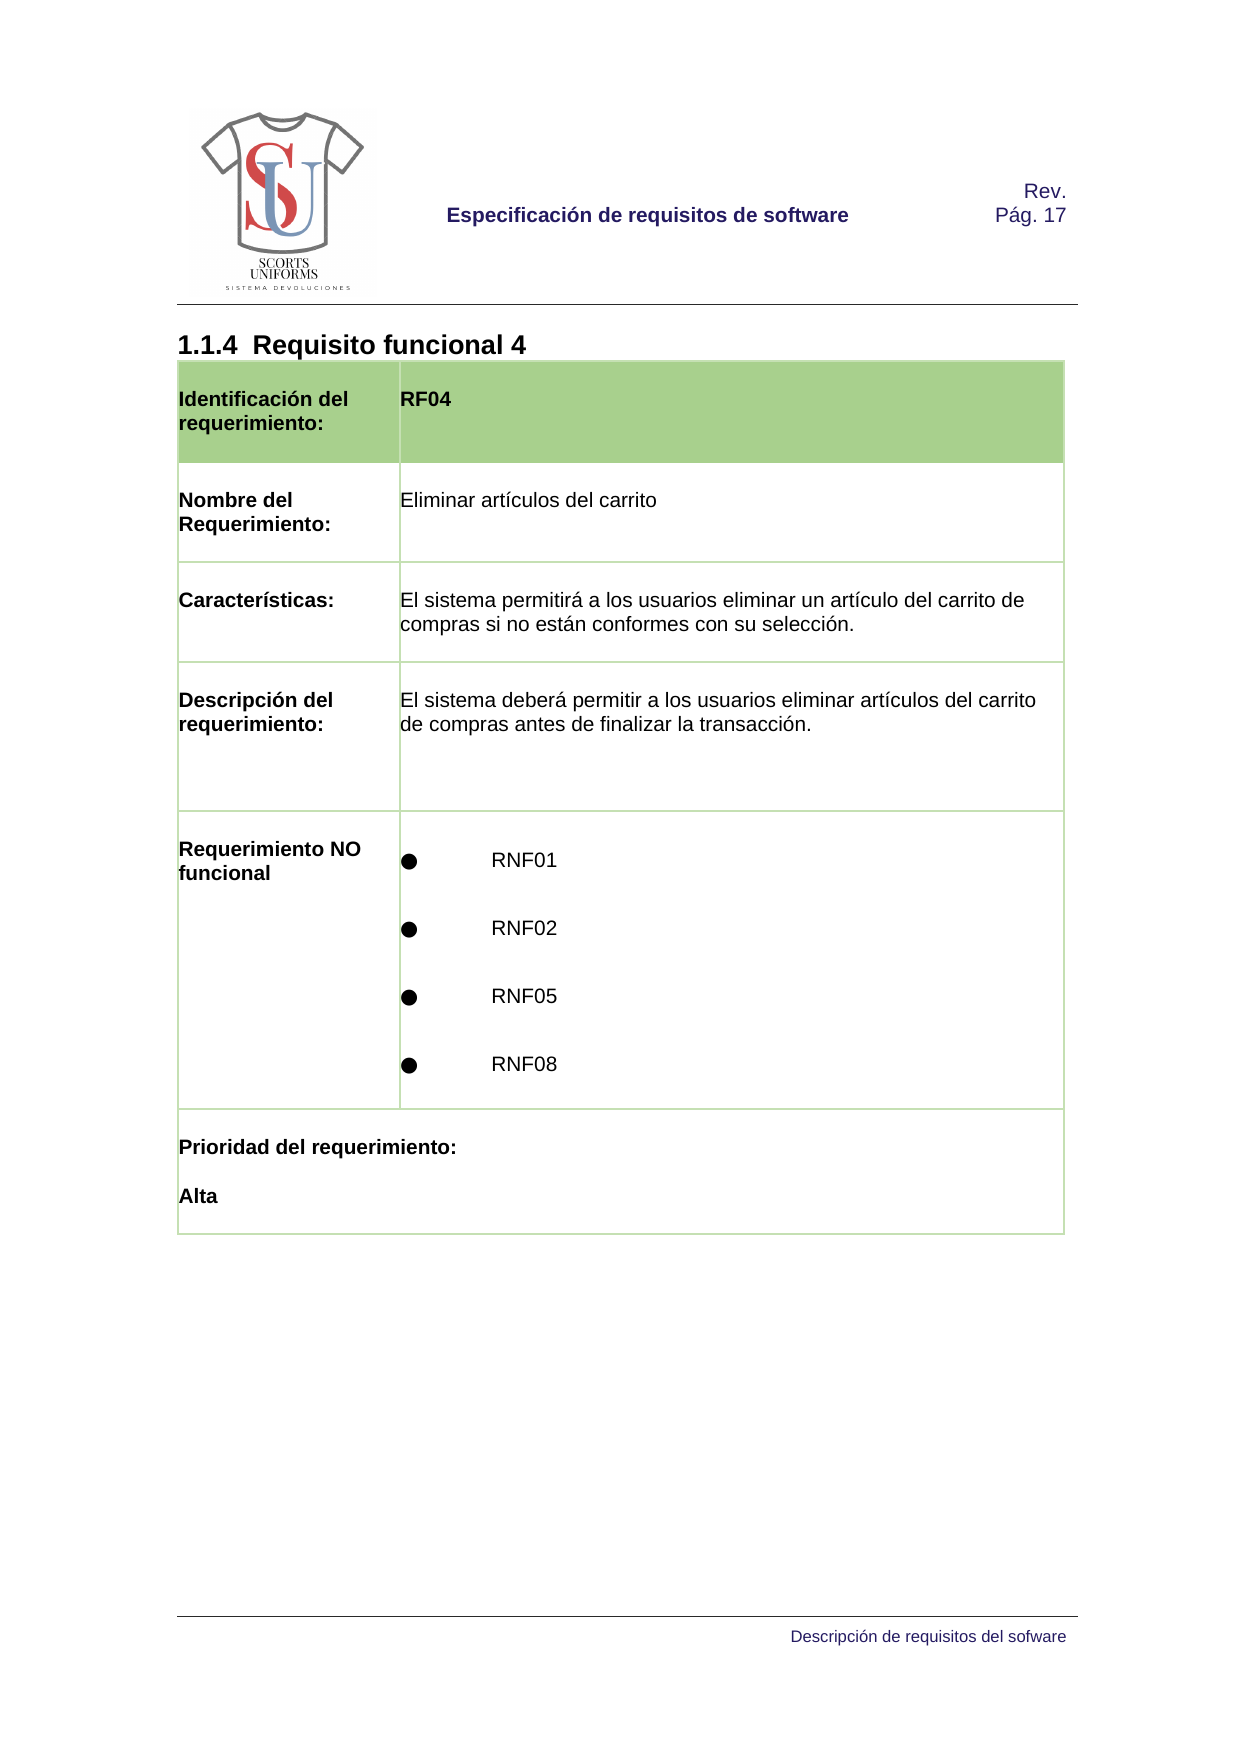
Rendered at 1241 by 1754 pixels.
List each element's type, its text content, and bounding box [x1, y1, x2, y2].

table_cell ● RNF01 ● RNF02 ● RNF05 ● RNF08 [401, 812, 1063, 1108]
table_cell Nombre del Requerimiento: [179, 463, 399, 561]
list Requisito funcional 4 [177, 329, 1063, 360]
table_cell Prioridad del requerimiento: Alta [179, 1110, 1063, 1233]
table_header Identificación del requerimiento: [179, 362, 399, 460]
table_cell Características: [179, 563, 399, 661]
table_cell Descripción del requerimiento: [179, 663, 399, 810]
table_cell Eliminar artículos del carrito [401, 463, 1063, 561]
table_cell El sistema deberá permitir a los usuarios eliminar artículos del carrito de compras antes de finalizar la transacción. [401, 663, 1063, 810]
picture [188, 108, 377, 297]
table_cell El sistema permitirá a los usuarios eliminar un artículo del carrito de compras si no están conformes con su selección. [401, 563, 1063, 661]
table_header RF04 [401, 362, 1063, 460]
table_cell Requerimiento NO funcional [179, 812, 399, 1108]
